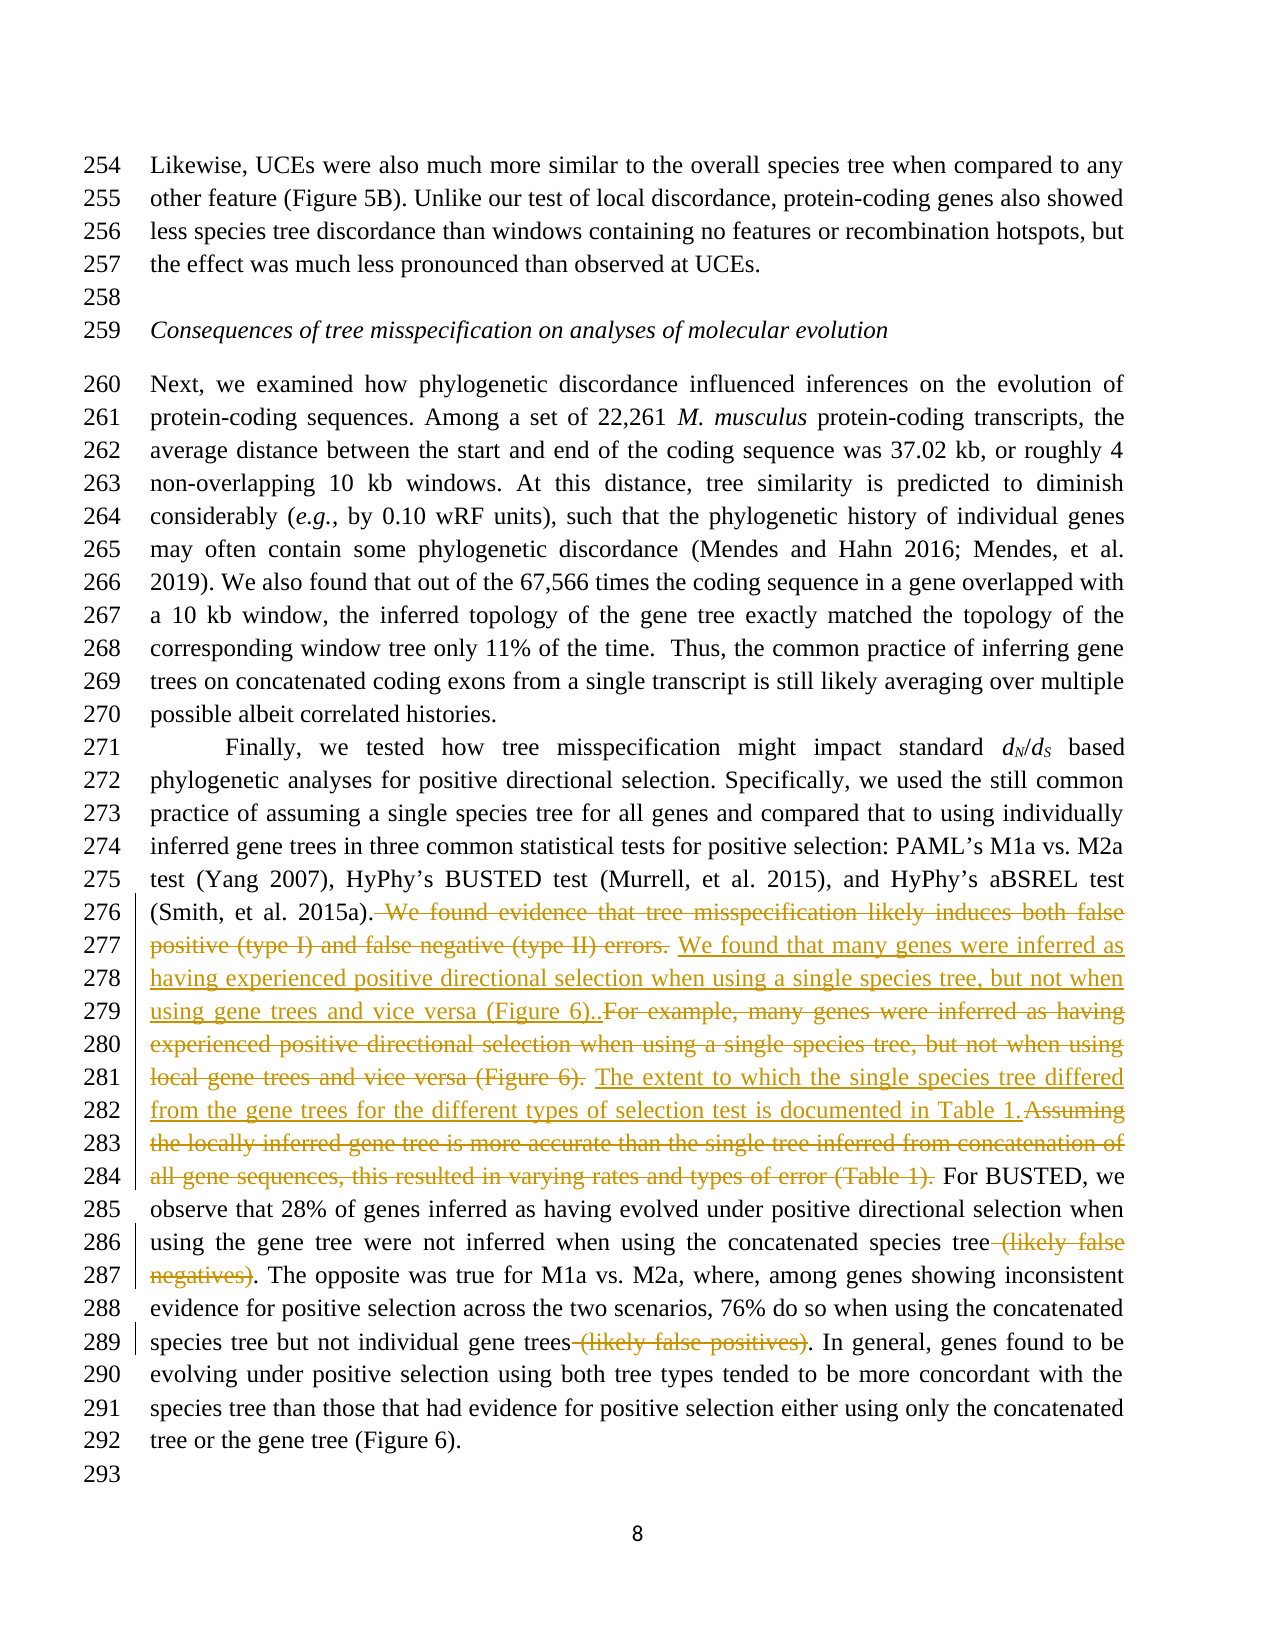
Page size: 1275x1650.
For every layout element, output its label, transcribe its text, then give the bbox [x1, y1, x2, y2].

subtitle Consequences of tree misspecification on analyses of molecular evolution [150, 315, 1125, 344]
text Finally, we tested how tree misspecification might impact standard dN/dS based phylogenetic analyses for positive directional selection. Specifically, we used the still common practice of assuming a single species tree for all genes and compared that to using individually inferred gene trees in three common statistical tests for positive selection: PAML’s M1a vs. M2a test (Yang 2007), HyPhy’s BUSTED test (Murrell, et al. 2015), and HyPhy’s aBSREL test (Smith, et al. 2015a). For BUSTED, we observe that 28% of genes inferred as having evolved under positive directional selection when using the gene tree were not inferred when using the concatenated species tree. The opposite was true for M1a vs. M2a, where, among genes showing inconsistent evidence for positive selection across the two scenarios, 76% do so when using the concatenated species tree but not individual gene trees. In general, genes found to be evolving under positive selection using both tree types tended to be more concordant with the species tree than those that had evidence for positive selection either using only the concatenated tree or the gene tree (Figure 6). [150, 732, 1125, 1144]
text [150, 150, 1125, 278]
text Next, we examined how phylogenetic discordance influenced inferences on the evolution of protein-coding sequences. Among a set of 22,261 M. musculus protein-coding transcripts, the average distance between the start and end of the coding sequence was 37.02 kb, or roughly 4 non-overlapping 10 kb windows. At this distance, tree similarity is predicted to diminish considerably (e.g., by 0.10 wRF units), such that the phylogenetic history of individual genes may often contain some phylogenetic discordance (Mendes and Hahn 2016; Mendes, et al. 2019). We also found that out of the 67,566 times the coding sequence in a gene overlapped with a 10 kb window, the inferred topology of the gene tree exactly matched the topology of the corresponding window tree only 11% of the time. Thus, the common practice of inferring gene trees on concatenated coding exons from a single transcript is still likely averaging over multiple possible albeit correlated histories. [150, 369, 1125, 728]
text Finally, we tested how tree misspecification might impact standard dN/dS based phylogenetic analyses for positive directional selection. Specifically, we used the still common practice of assuming a single species tree for all genes and compared that to using individually inferred gene trees in three common statistical tests for positive selection: PAML’s M1a vs. M2a test (Yang 2007), HyPhy’s BUSTED test (Murrell, et al. 2015), and HyPhy’s aBSREL test (Smith, et al. 2015a). For BUSTED, we observe that 28% of genes inferred as having evolved under positive directional selection when using the gene tree were not inferred when using the concatenated species tree. The opposite was true for M1a vs. M2a, where, among genes showing inconsistent evidence for positive selection across the two scenarios, 76% do so when using the concatenated species tree but not individual gene trees. In general, genes found to be evolving under positive selection using both tree types tended to be more concordant with the species tree than those that had evidence for positive selection either using only the concatenated tree or the gene tree (Figure 6). [150, 1146, 1125, 1454]
